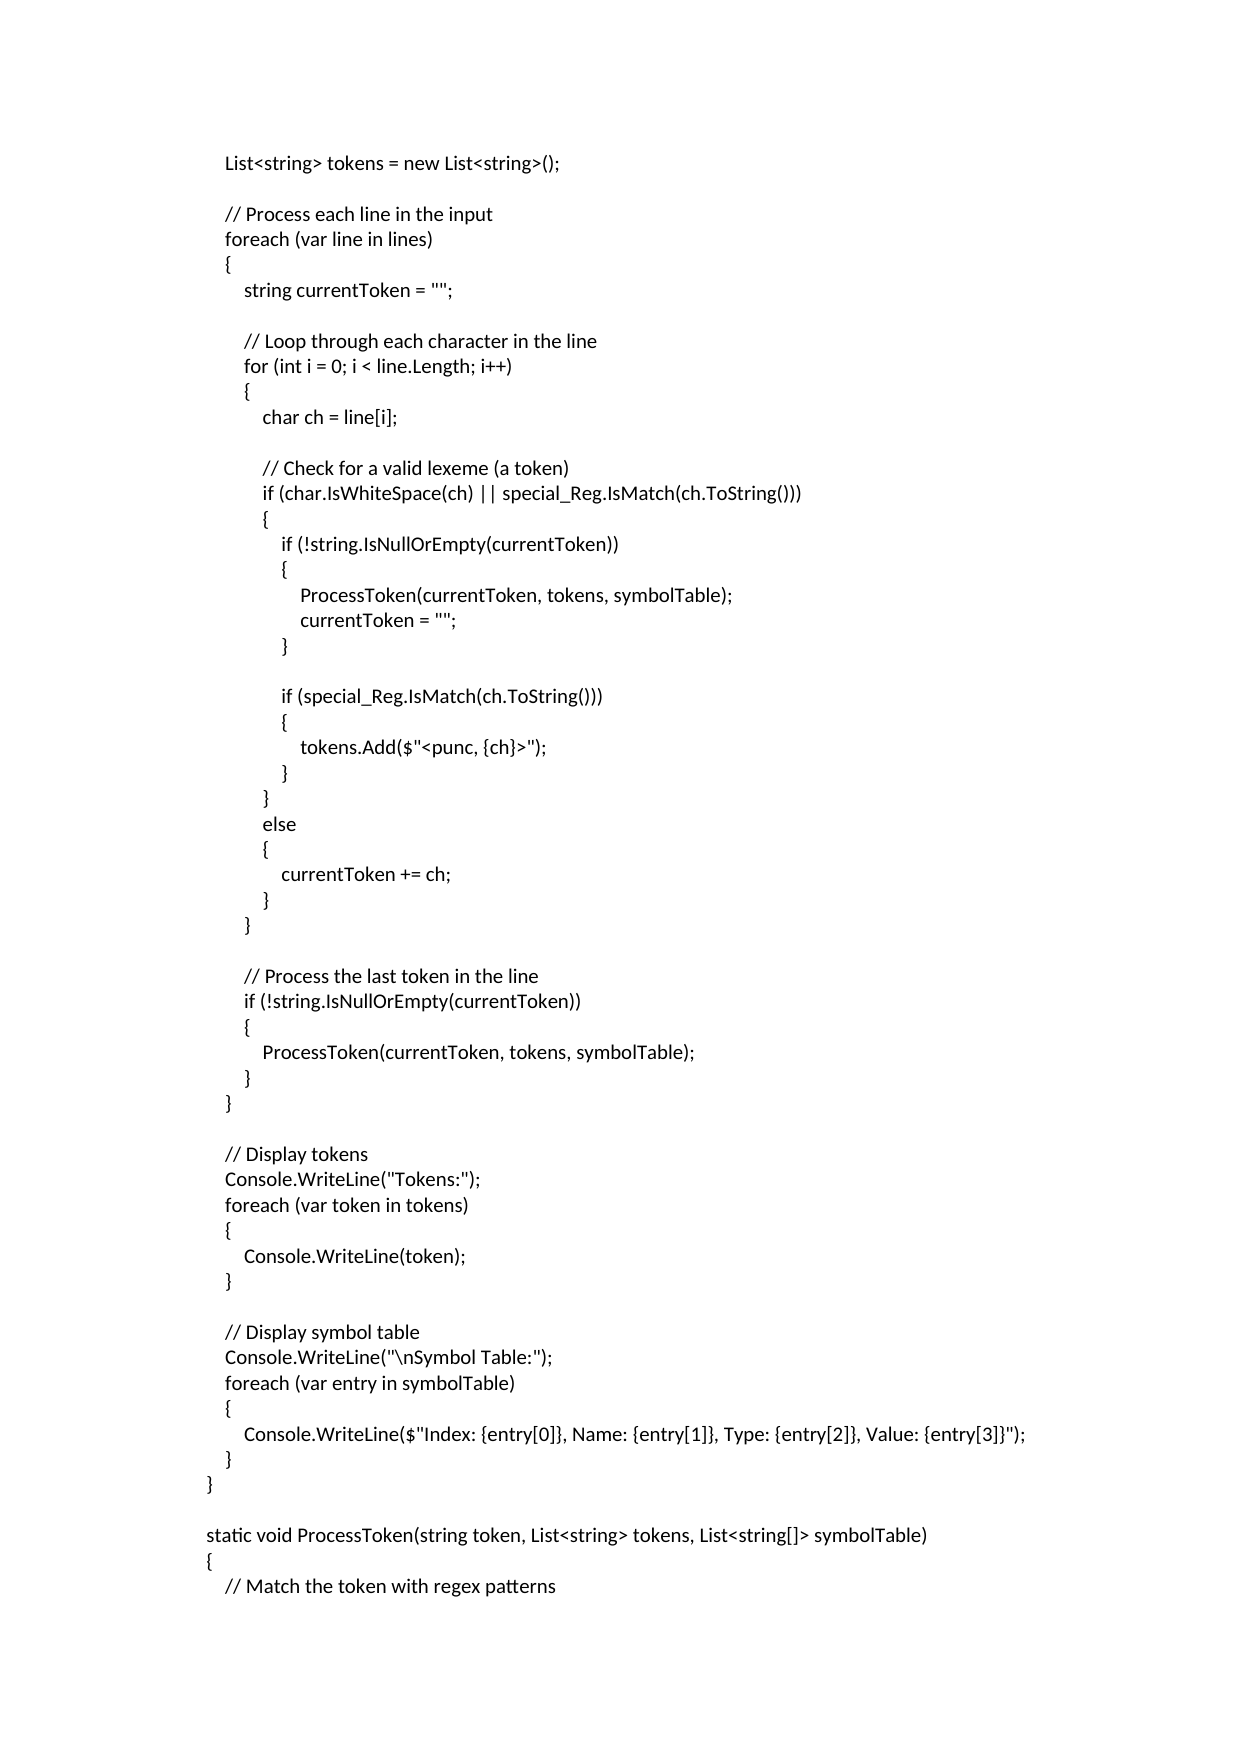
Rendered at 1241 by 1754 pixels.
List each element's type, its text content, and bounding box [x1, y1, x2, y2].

text { [187, 1395, 1053, 1421]
text { [187, 836, 1053, 862]
text } [187, 887, 1053, 912]
text } [187, 760, 1053, 785]
text // Process each line in the input [187, 201, 1053, 226]
text } [187, 785, 1053, 811]
text Console.WriteLine(token); [187, 1243, 1053, 1268]
text { [187, 379, 1053, 404]
text } [187, 633, 1053, 658]
text ProcessToken(currentToken, tokens, symbolTable); [187, 1039, 1053, 1065]
text // Process the last token in the line [187, 963, 1053, 989]
text if (char.IsWhiteSpace(ch) || special_Reg.IsMatch(ch.ToString())) [187, 480, 1053, 506]
text // Loop through each character in the line [187, 328, 1053, 353]
text { [187, 709, 1053, 734]
text foreach (var entry in symbolTable) [187, 1370, 1053, 1395]
text ProcessToken(currentToken, tokens, symbolTable); [187, 582, 1053, 607]
text { [187, 506, 1053, 531]
text Console.WriteLine("Tokens:"); [187, 1167, 1053, 1192]
text char ch = line[i]; [187, 404, 1053, 429]
text foreach (var line in lines) [187, 226, 1053, 252]
text { [187, 557, 1053, 582]
text // Check for a valid lexeme (a token) [187, 455, 1053, 480]
text { [187, 1548, 1053, 1573]
text if (special_Reg.IsMatch(ch.ToString())) [187, 684, 1053, 709]
text { [187, 252, 1053, 277]
text static void ProcessToken(string token, List<string> tokens, List<string[]> symbolTable) [187, 1522, 1053, 1548]
text { [187, 1014, 1053, 1039]
text if (!string.IsNullOrEmpty(currentToken)) [187, 989, 1053, 1014]
text { [187, 1217, 1053, 1243]
text } [187, 912, 1053, 938]
text if (!string.IsNullOrEmpty(currentToken)) [187, 531, 1053, 557]
text tokens.Add($"<punc, {ch}>"); [187, 734, 1053, 760]
text } [187, 1472, 1053, 1497]
text } [187, 1268, 1053, 1294]
text string currentToken = ""; [187, 277, 1053, 302]
text List<string> tokens = new List<string>(); [187, 150, 1053, 175]
text currentToken += ch; [187, 862, 1053, 887]
text for (int i = 0; i < line.Length; i++) [187, 353, 1053, 379]
text // Display tokens [187, 1141, 1053, 1167]
text // Display symbol table [187, 1319, 1053, 1344]
text } [187, 1446, 1053, 1472]
text Console.WriteLine("\nSymbol Table:"); [187, 1344, 1053, 1370]
text // Match the token with regex patterns [187, 1573, 1053, 1599]
text Console.WriteLine($"Index: {entry[0]}, Name: {entry[1]}, Type: {entry[2]}, Value: {entry[3]}"); [187, 1421, 1053, 1446]
text currentToken = ""; [187, 607, 1053, 633]
text else [187, 811, 1053, 836]
text } [187, 1090, 1053, 1116]
text foreach (var token in tokens) [187, 1192, 1053, 1217]
text } [187, 1065, 1053, 1090]
